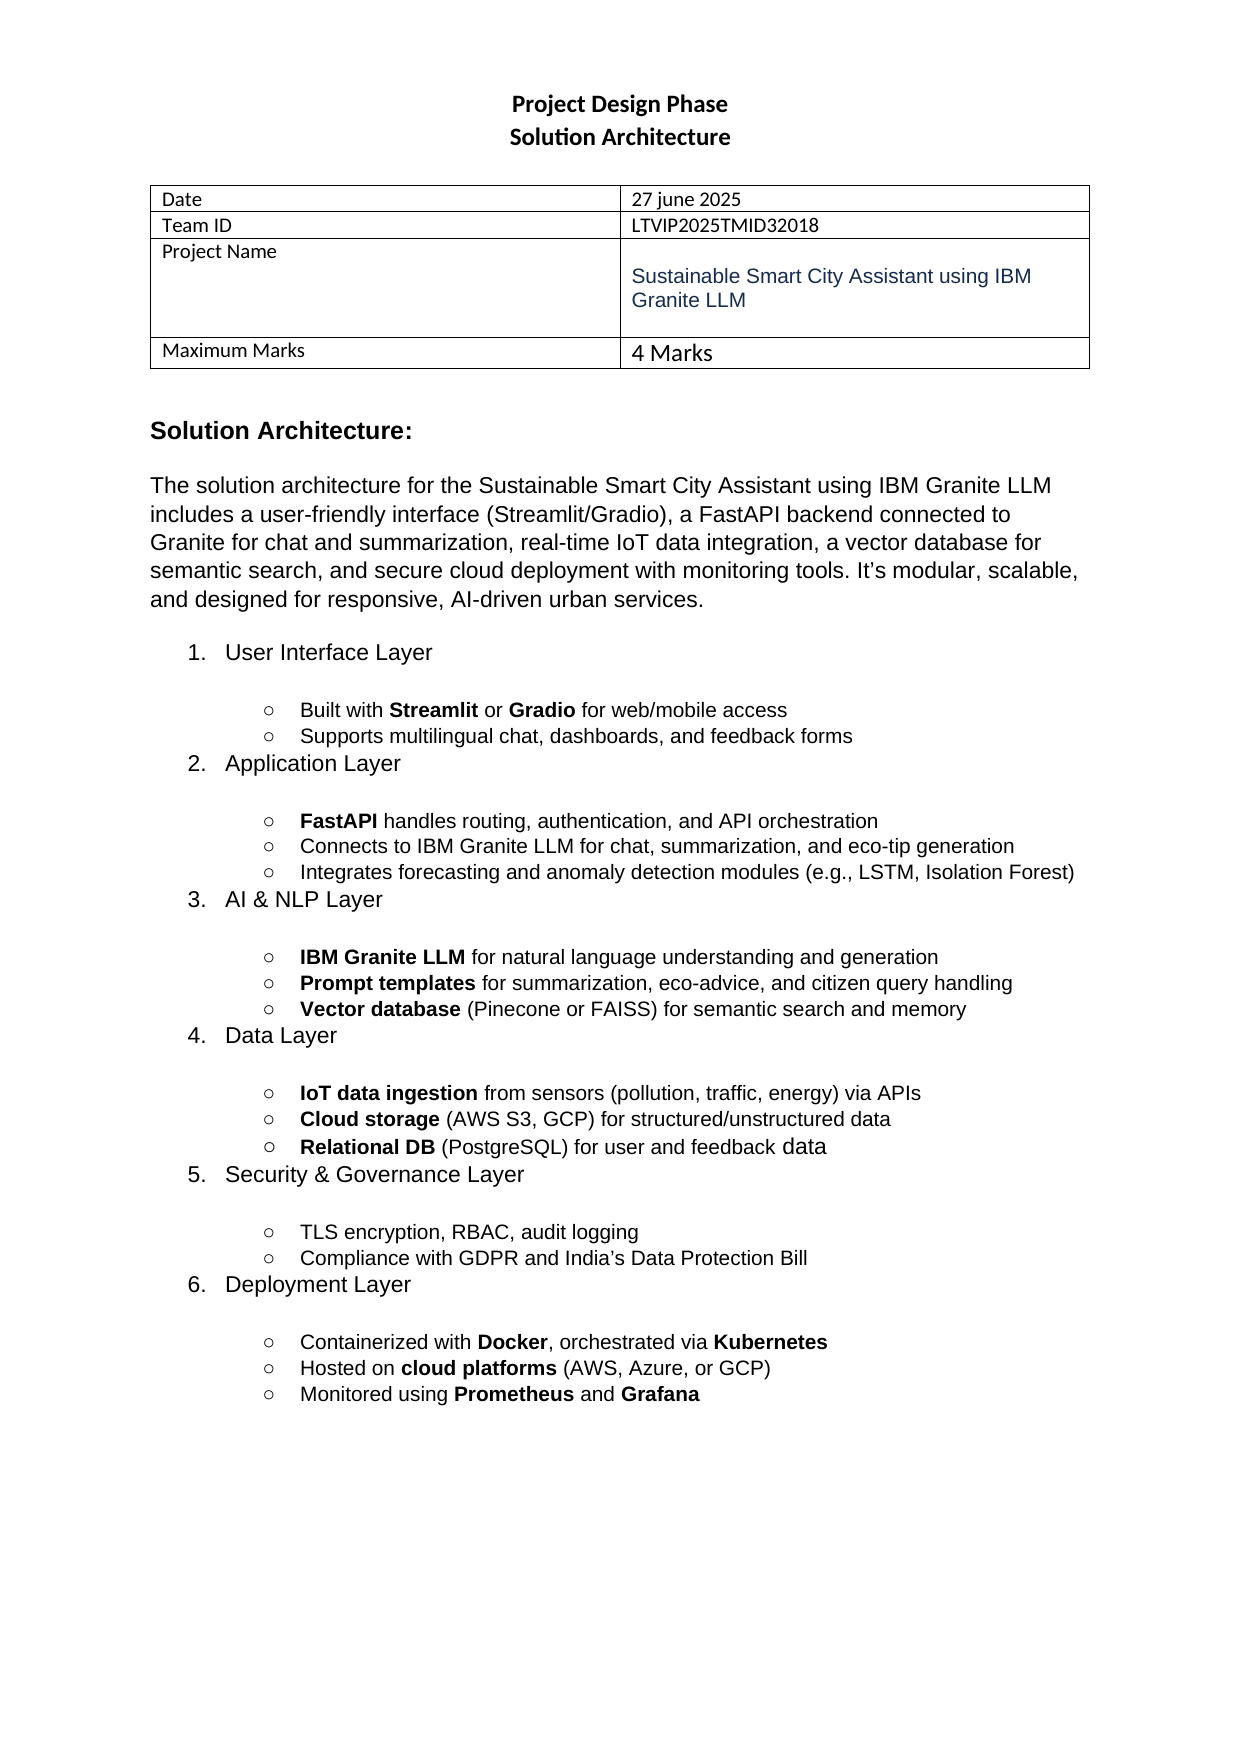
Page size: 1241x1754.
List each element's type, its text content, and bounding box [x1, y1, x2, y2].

table_cell Maximum Marks [151, 338, 620, 368]
list Hosted on cloud platforms (AWS, Azure, or GCP) [262, 1356, 1090, 1380]
list TLS encryption, RBAC, audit logging [262, 1220, 1090, 1244]
table_cell Team ID [151, 212, 620, 238]
list Compliance with GDPR and India’s Data Protection Bill [262, 1246, 1090, 1269]
text Solution Architecture [150, 122, 1090, 152]
list IBM Granite LLM for natural language understanding and generation [262, 945, 1090, 969]
list Containerized with Docker, orchestrated via Kubernetes [262, 1330, 1090, 1354]
table_cell Project Name [151, 239, 620, 337]
list Monitored using Prometheus and Grafana [262, 1382, 1090, 1406]
table_cell LTVIP2025TMID32018 [621, 212, 1089, 238]
table_header Date [151, 186, 620, 211]
list Security & Governance Layer [187, 1161, 1090, 1218]
text Project Design Phase [150, 89, 1090, 119]
list Cloud storage (AWS S3, GCP) for structured/unstructured data [262, 1107, 1090, 1131]
list User Interface Layer [187, 639, 1090, 696]
table_cell Sustainable Smart City Assistant using IBM Granite LLM [621, 239, 1089, 337]
list Connects to IBM Granite LLM for chat, summarization, and eco-tip generation [262, 834, 1090, 858]
list Integrates forecasting and anomaly detection modules (e.g., LSTM, Isolation Forest) [262, 860, 1090, 884]
text Solution Architecture: [150, 416, 1090, 445]
list Data Layer [187, 1022, 1090, 1079]
table_header 27 june 2025 [621, 186, 1089, 211]
list Supports multilingual chat, dashboards, and feedback forms [262, 724, 1090, 748]
table_cell 4 Marks [621, 338, 1089, 368]
text The solution architecture for the Sustainable Smart City Assistant using IBM Granite LLM includes a user-friendly interface (Streamlit/Gradio), a FastAPI backend connected to Granite for chat and summarization, real-time IoT data integration, a vector database for semantic search, and secure cloud deployment with monitoring tools. It’s modular, scalable, and designed for responsive, AI-driven urban services. [150, 472, 1090, 612]
list Prompt templates for summarization, eco-advice, and citizen query handling [262, 971, 1090, 994]
list Relational DB (PostgreSQL) for user and feedback data [262, 1133, 1090, 1159]
list FastAPI handles routing, authentication, and API orchestration [262, 808, 1090, 832]
list Vector database (Pinecone or FAISS) for semantic search and memory [262, 996, 1090, 1020]
list Application Layer [187, 750, 1090, 806]
list IoT data ingestion from sensors (pollution, traffic, energy) via APIs [262, 1081, 1090, 1105]
list Built with Streamlit or Gradio for web/mobile access [262, 698, 1090, 722]
list AI & NLP Layer [187, 886, 1090, 942]
list Deployment Layer [187, 1271, 1090, 1328]
